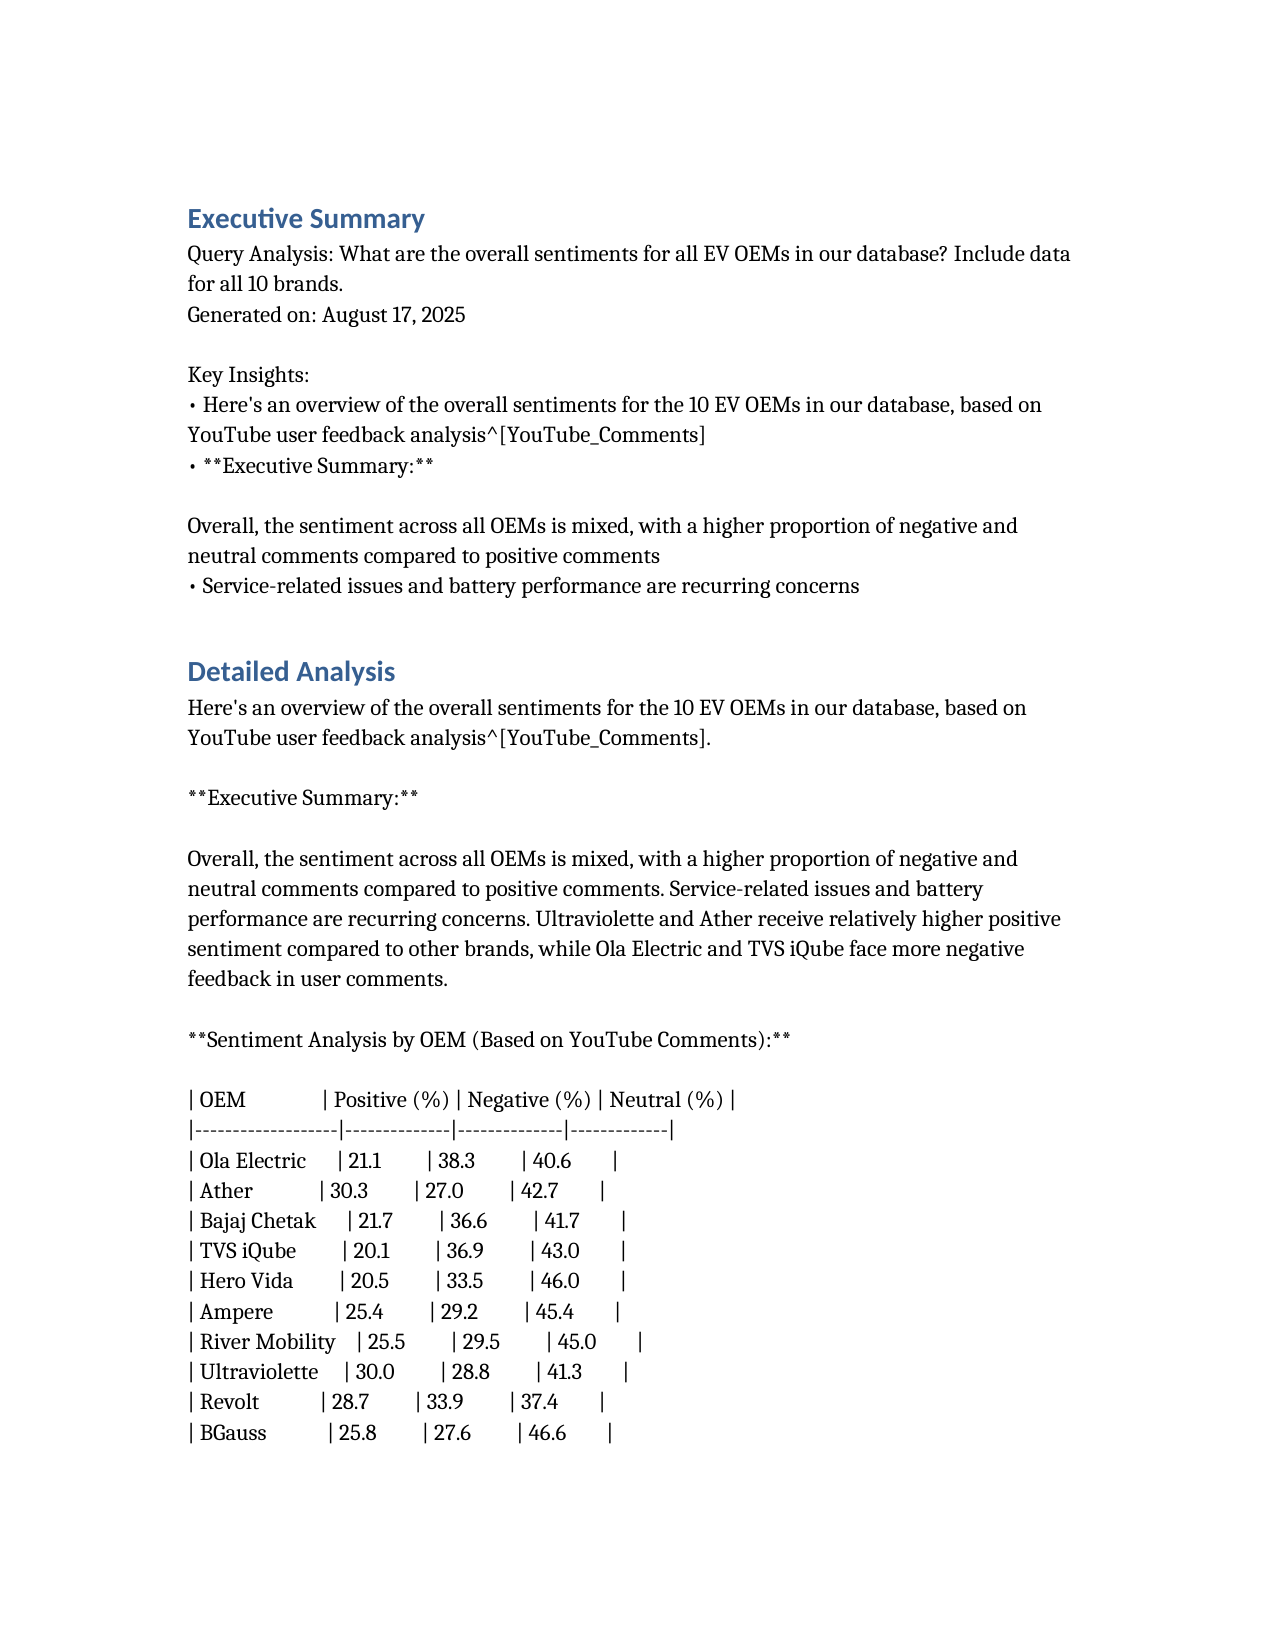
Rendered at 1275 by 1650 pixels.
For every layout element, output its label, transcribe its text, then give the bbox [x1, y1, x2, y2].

subtitle Executive Summary [187, 200, 1087, 236]
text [187, 694, 1087, 1476]
subtitle Detailed Analysis [187, 653, 1087, 689]
text Query Analysis: What are the overall sentiments for all EV OEMs in our database? Include data for all 10 brands. Generated on: August 17, 2025 Key Insights: • Here's an overview of the overall sentiments for the 10 EV OEMs in our database, based on YouTube user feedback analysis^[YouTube_Comments] • **Executive Summary:** Overall, the sentiment across all OEMs is mixed, with a higher proportion of negative and neutral comments compared to positive comments • Service-related issues and battery performance are recurring concerns [187, 241, 1087, 599]
